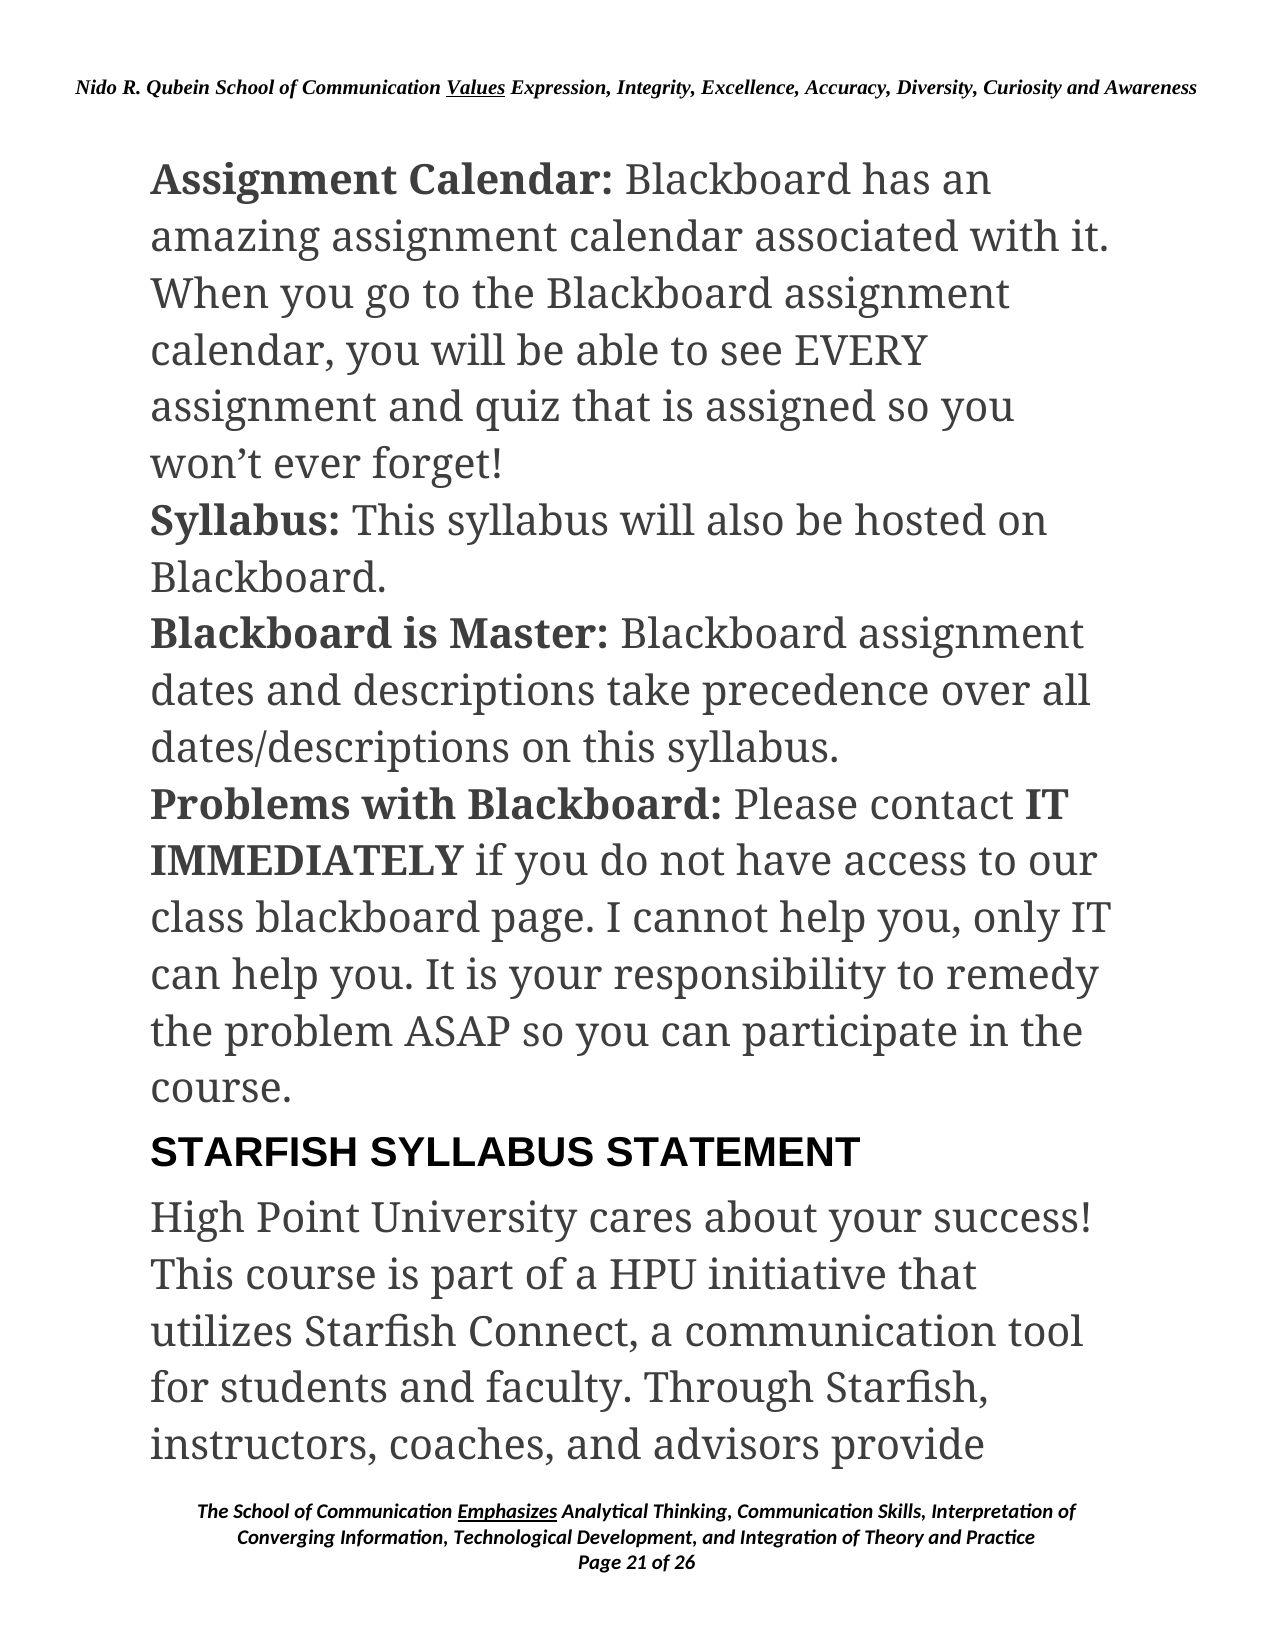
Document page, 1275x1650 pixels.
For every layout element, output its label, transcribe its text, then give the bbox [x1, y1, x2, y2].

text Blackboard is Master: Blackboard assignment dates and descriptions take precedence over all dates/descriptions on this syllabus. [150, 604, 1125, 774]
text Problems with Blackboard: Please contact IT IMMEDIATELY if you do not have access to our class blackboard page. I cannot help you, only IT can help you. It is your responsibility to remedy the problem ASAP so you can participate in the course. [150, 774, 1125, 1115]
text Syllabus: This syllabus will also be hosted on Blackboard. [150, 491, 1125, 604]
text STARFISH SYLLABUS STATEMENT [150, 1128, 1125, 1176]
text Assignment Calendar: Blackboard has an amazing assignment calendar associated with it. When you go to the Blackboard assignment calendar, you will be able to see EVERY assignment and quiz that is assigned so you won’t ever forget! [150, 150, 1125, 491]
text High Point University cares about your success! [150, 1188, 1125, 1245]
